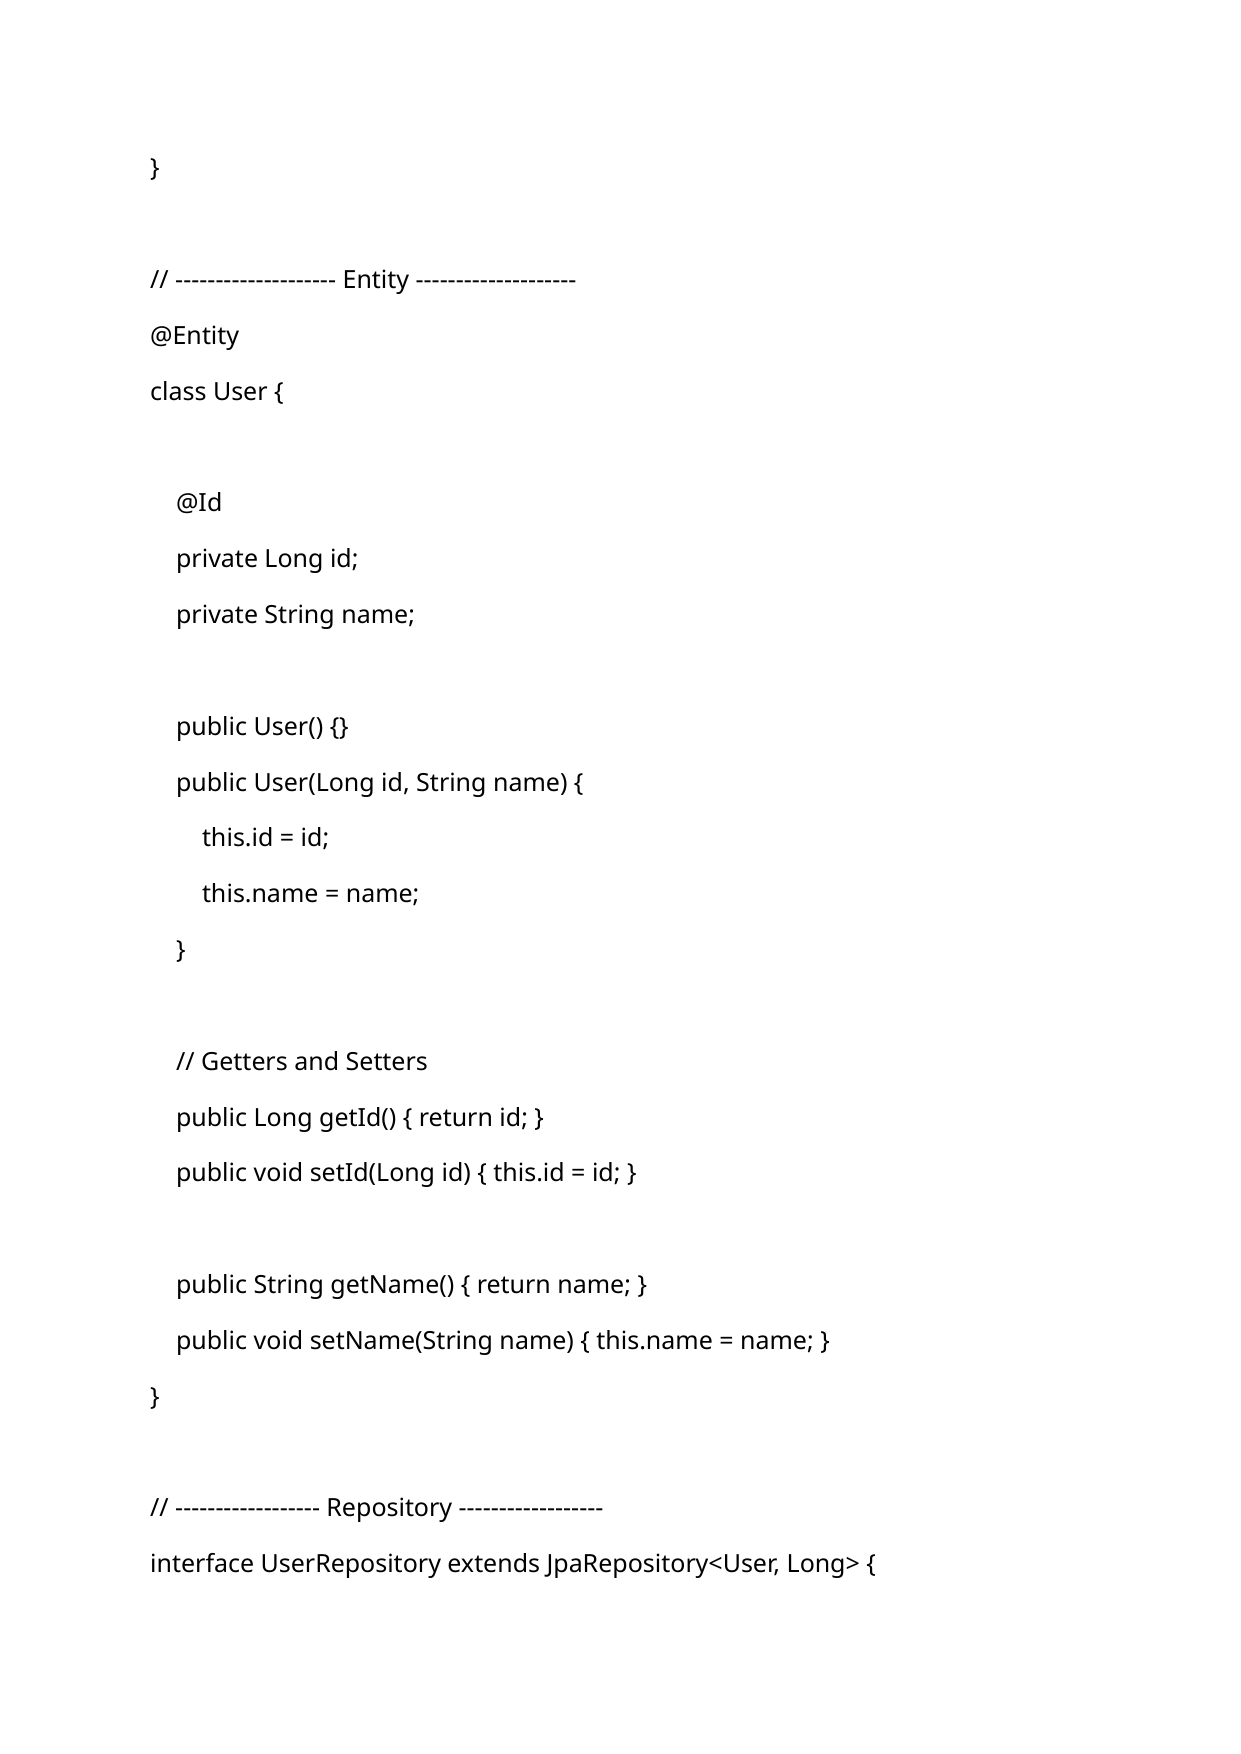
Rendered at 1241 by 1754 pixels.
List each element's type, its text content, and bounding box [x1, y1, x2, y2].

text public void setId(Long id) { this.id = id; } [150, 1155, 1090, 1189]
text private String name; [150, 597, 1090, 631]
text this.id = id; [150, 820, 1090, 854]
text public String getName() { return name; } [150, 1267, 1090, 1301]
text @Entity [150, 317, 1090, 352]
text class User { [150, 373, 1090, 407]
text public User() {} [150, 708, 1090, 742]
text interface UserRepository extends JpaRepository<User, Long> { [150, 1546, 1090, 1580]
text public Long getId() { return id; } [150, 1099, 1090, 1133]
text // Getters and Setters [150, 1043, 1090, 1077]
text } [150, 932, 1090, 966]
text } [150, 1378, 1090, 1412]
text } [150, 150, 1090, 184]
text public User(Long id, String name) { [150, 764, 1090, 798]
text // ------------------ Repository ------------------ [150, 1490, 1090, 1524]
text this.name = name; [150, 876, 1090, 910]
text public void setName(String name) { this.name = name; } [150, 1322, 1090, 1357]
text // -------------------- Entity -------------------- [150, 262, 1090, 296]
text private Long id; [150, 541, 1090, 575]
text @Id [150, 485, 1090, 519]
